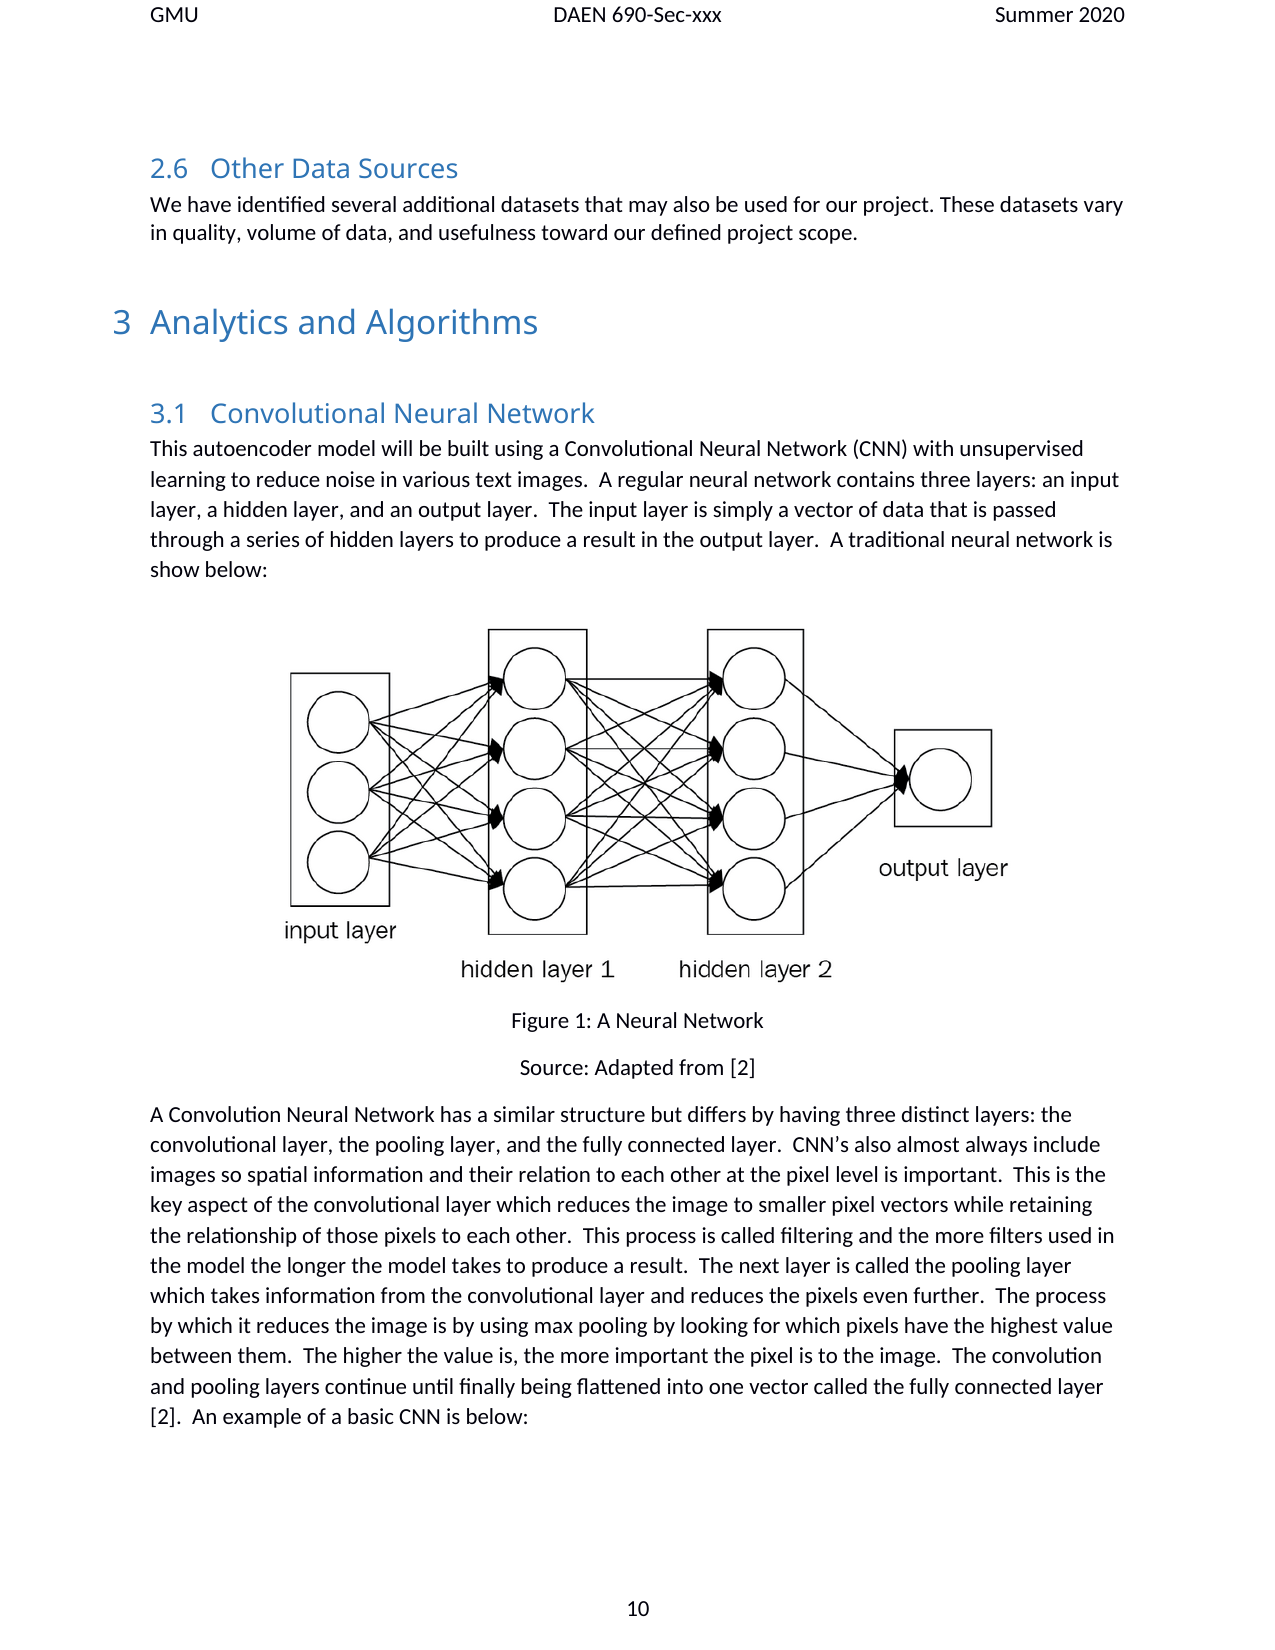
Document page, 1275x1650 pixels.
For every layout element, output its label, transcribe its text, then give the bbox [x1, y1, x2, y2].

text A Convolution Neural Network has a similar structure but differs by having three distinct layers: the convolutional layer, the pooling layer, and the fully connected layer. CNN’s also almost always include images so spatial information and their relation to each other at the pixel level is important. This is the key aspect of the convolutional layer which reduces the image to smaller pixel vectors while retaining the relationship of those pixels to each other. This process is called filtering and the more filters used in the model the longer the model takes to produce a result. The next layer is called the pooling layer which takes information from the convolutional layer and reduces the pixels even further. The process by which it reduces the image is by using max pooling by looking for which pixels have the highest value between them. The higher the value is, the more important the pixel is to the image. The convolution and pooling layers continue until finally being flattened into one vector called the fully connected layer. An example of a basic CNN is below: [150, 1100, 1125, 1430]
text Figure 1: A Neural Network [150, 1006, 1125, 1034]
subtitle Other Data Sources [150, 150, 1125, 187]
text Source: Adapted from [150, 1053, 1125, 1081]
subtitle Analytics and Algorithms [112, 299, 1125, 344]
text We have identified several additional datasets that may also be used for our project. These datasets vary in quality, volume of data, and usefulness toward our defined project scope. [150, 190, 1125, 246]
subtitle Convolutional Neural Network [150, 395, 1125, 432]
text This autoencoder model will be built using a Convolutional Neural Network (CNN) with unsupervised learning to reduce noise in various text images. A regular neural network contains three layers: an input layer, a hidden layer, and an output layer. The input layer is simply a vector of data that is passed through a series of hidden layers to produce a result in the output layer. A traditional neural network is show below: [150, 434, 1125, 583]
